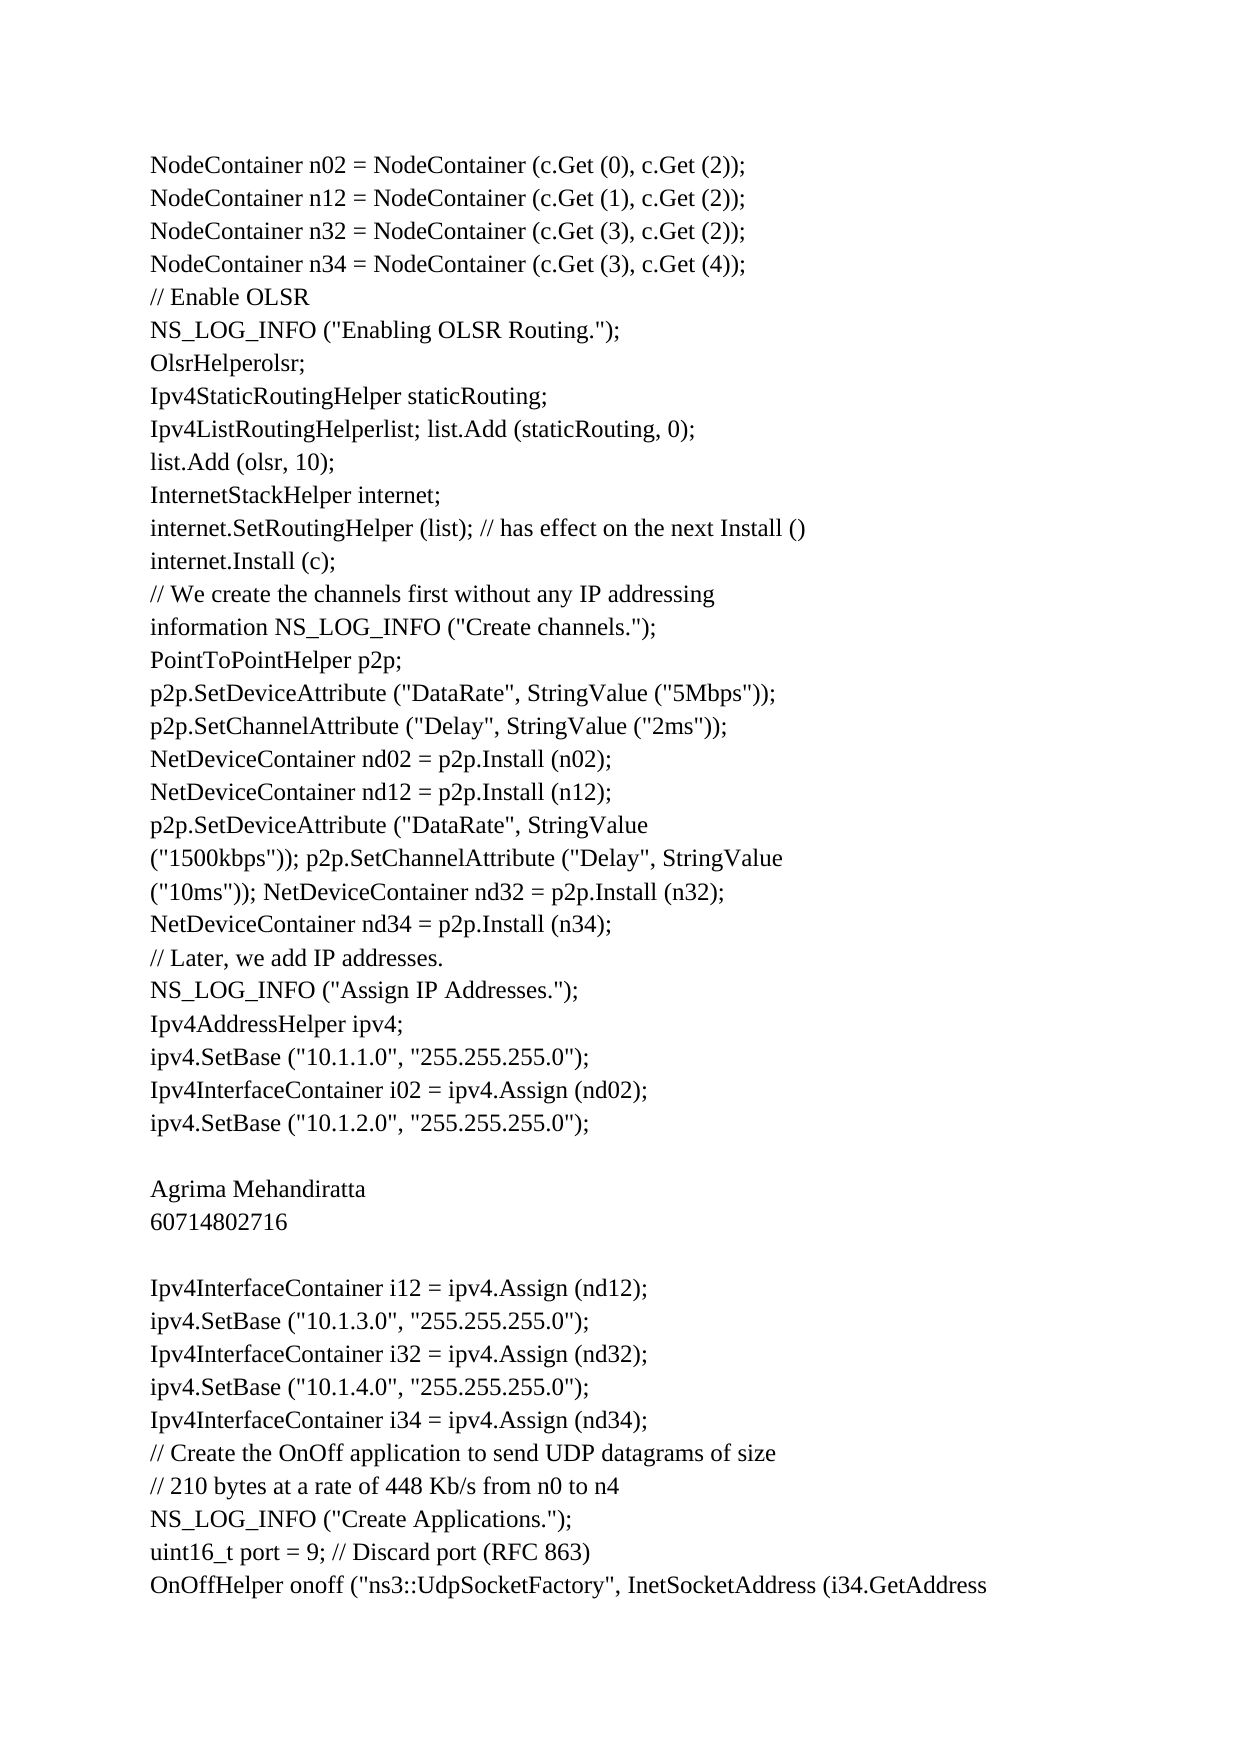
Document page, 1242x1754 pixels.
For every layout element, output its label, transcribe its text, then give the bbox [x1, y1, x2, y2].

text OnOffHelper onoff ("ns3::UdpSocketFactory", InetSocketAddress (i34.GetAddress [150, 1570, 1114, 1599]
text Agrima Mehandiratta 60714802716 [150, 1174, 368, 1236]
text InternetStackHelper internet; [150, 480, 1114, 509]
text p2p.SetDeviceAttribute ("DataRate", StringValue ("5Mbps")); p2p.SetChannelAttribute ("Delay", StringValue ("2ms")); NetDeviceContainer nd02 = p2p.Install (n02); NetDeviceContainer nd12 = p2p.Install (n12); p2p.SetDeviceAttribute ("DataRate", StringValue ("1500kbps")); p2p.SetChannelAttribute ("Delay", StringValue ("10ms")); NetDeviceContainer nd32 = p2p.Install (n32); NetDeviceContainer nd34 = p2p.Install (n34); [150, 678, 802, 938]
text NodeContainer n02 = NodeContainer (c.Get (0), c.Get (2)); NodeContainer n12 = NodeContainer (c.Get (1), c.Get (2)); NodeContainer n32 = NodeContainer (c.Get (3), c.Get (2)); NodeContainer n34 = NodeContainer (c.Get (3), c.Get (4)); [150, 150, 746, 278]
text Ipv4InterfaceContainer i32 = ipv4.Assign (nd32); ipv4.SetBase ("10.1.4.0", "255.255.255.0"); [150, 1339, 650, 1401]
text Ipv4InterfaceContainer i12 = ipv4.Assign (nd12); ipv4.SetBase ("10.1.3.0", "255.255.255.0"); [150, 1273, 650, 1335]
text internet.SetRoutingHelper (list); // has effect on the next Install () internet.Install (c); [150, 513, 805, 575]
text NS_LOG_INFO ("Enabling OLSR Routing."); OlsrHelperolsr; [150, 315, 622, 377]
text PointToPointHelper p2p; [150, 645, 1114, 674]
text Ipv4InterfaceContainer i02 = ipv4.Assign (nd02); ipv4.SetBase ("10.1.2.0", "255.255.255.0"); [150, 1075, 650, 1136]
text Ipv4InterfaceContainer i34 = ipv4.Assign (nd34); [150, 1405, 1114, 1434]
text // 210 bytes at a rate of 448 Kb/s from n0 to n4 NS_LOG_INFO ("Create Applications."); uint16_t port = 9; // Discard port (RFC 863) [150, 1471, 621, 1566]
text // We create the channels first without any IP addressing information NS_LOG_INFO ("Create channels."); [150, 579, 836, 641]
text // Later, we add IP addresses. NS_LOG_INFO ("Assign IP Addresses."); Ipv4AddressHelper ipv4; [150, 943, 607, 1037]
text Ipv4StaticRoutingHelper staticRouting; Ipv4ListRoutingHelperlist; list.Add (staticRouting, 0); list.Add (olsr, 10); [150, 381, 695, 476]
text // Create the OnOff application to send UDP datagrams of size [150, 1438, 1114, 1467]
text // Enable OLSR [150, 282, 1114, 311]
text ipv4.SetBase ("10.1.1.0", "255.255.255.0"); [150, 1042, 1114, 1070]
